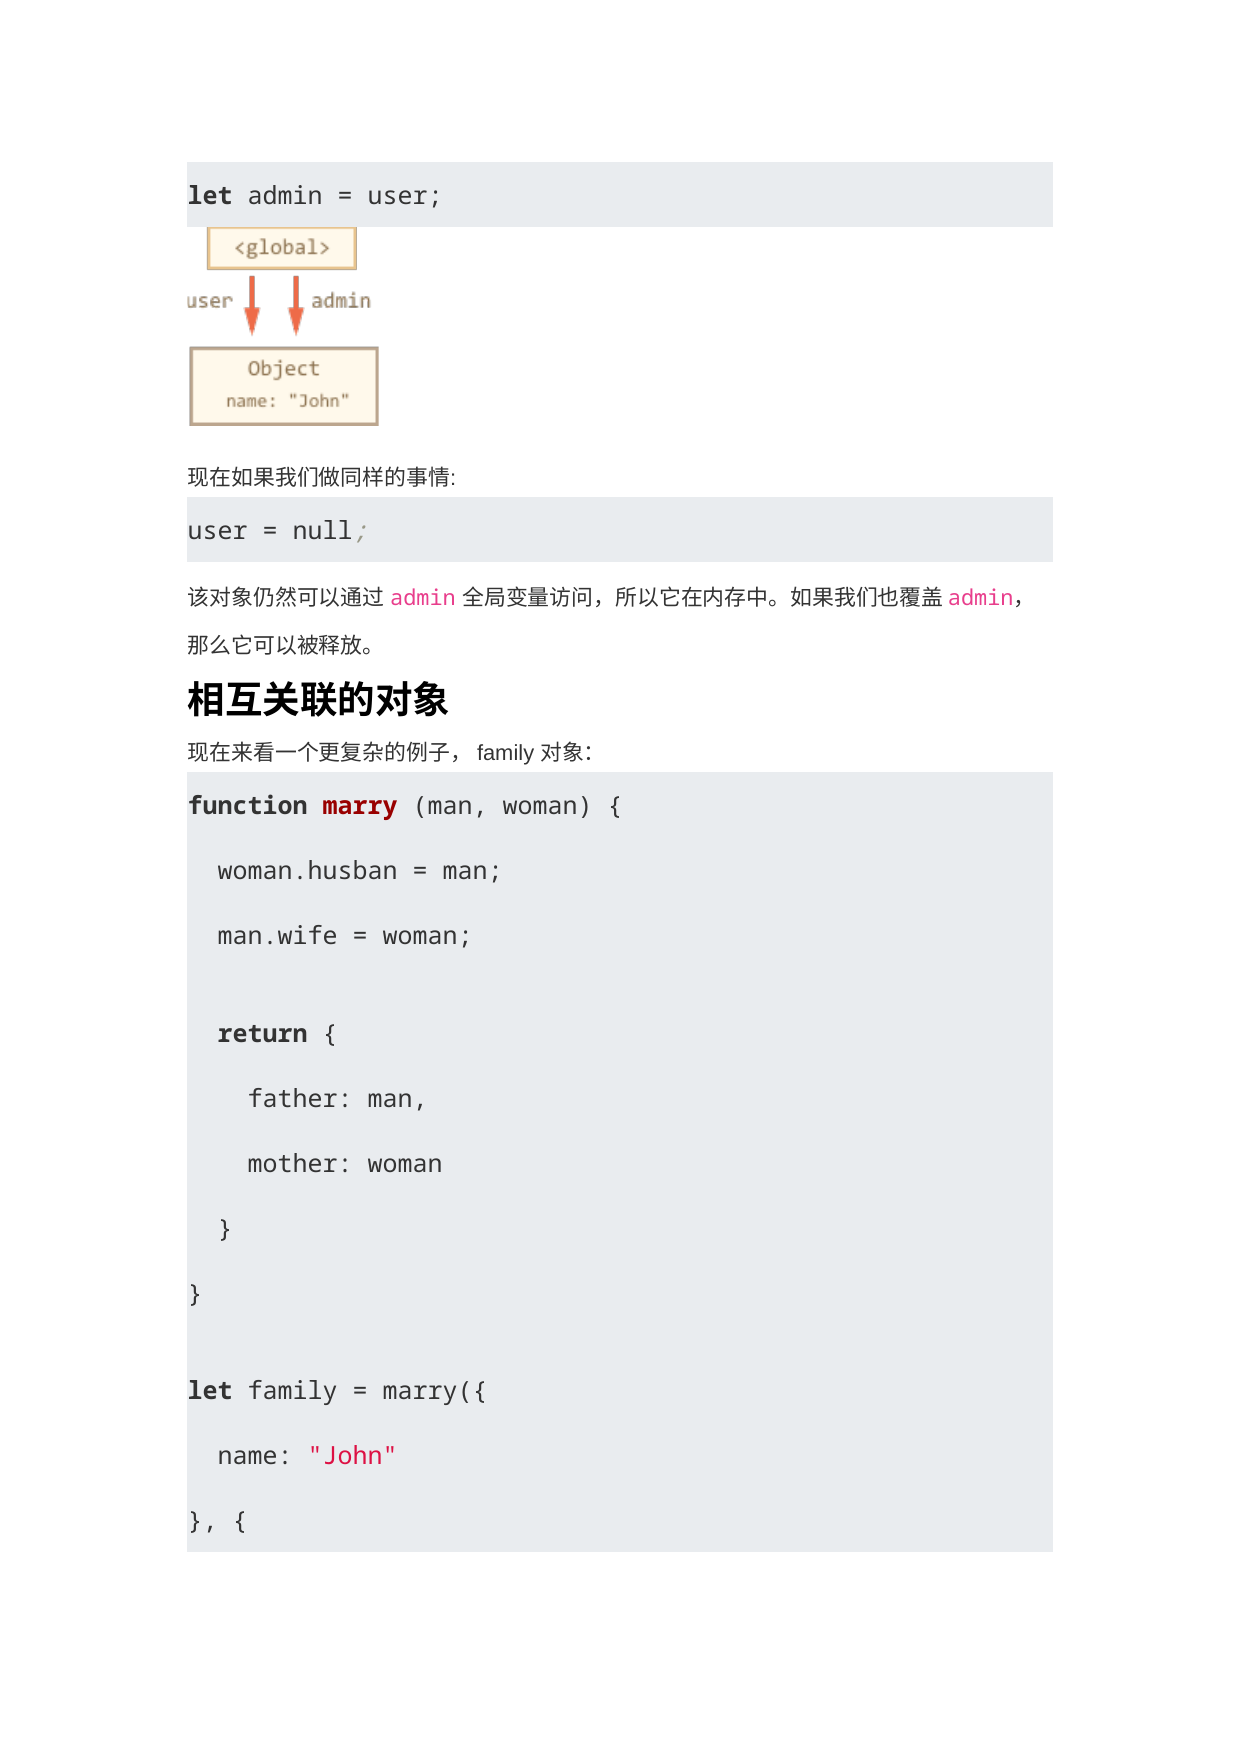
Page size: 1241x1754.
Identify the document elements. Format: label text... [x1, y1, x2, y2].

text function marry (man, woman) { [187, 772, 1053, 837]
text woman.husban = man; [187, 837, 1053, 902]
picture [187, 227, 379, 426]
text father: man, [187, 1065, 1053, 1130]
text } [187, 1260, 1053, 1325]
text return { [187, 1000, 1053, 1065]
text } [187, 1195, 1053, 1260]
text 现在如果我们做同样的事情: [187, 459, 1053, 492]
text mother: woman [187, 1130, 1053, 1195]
text let admin = user; [187, 162, 1053, 227]
text user = null; [187, 497, 1053, 562]
text let family = marry({ [187, 1357, 1053, 1422]
text }, { [187, 1487, 1053, 1552]
text 现在来看一个更复杂的例子， family 对象： [187, 735, 1053, 767]
text 相互关联的对象 [187, 665, 1053, 730]
text name: "John" [187, 1422, 1053, 1487]
text man.wife = woman; [187, 902, 1053, 967]
text 该对象仍然可以通过 admin 全局变量访问，所以它在内存中。如果我们也覆盖admin，那么它可以被释放。 [187, 562, 1053, 660]
